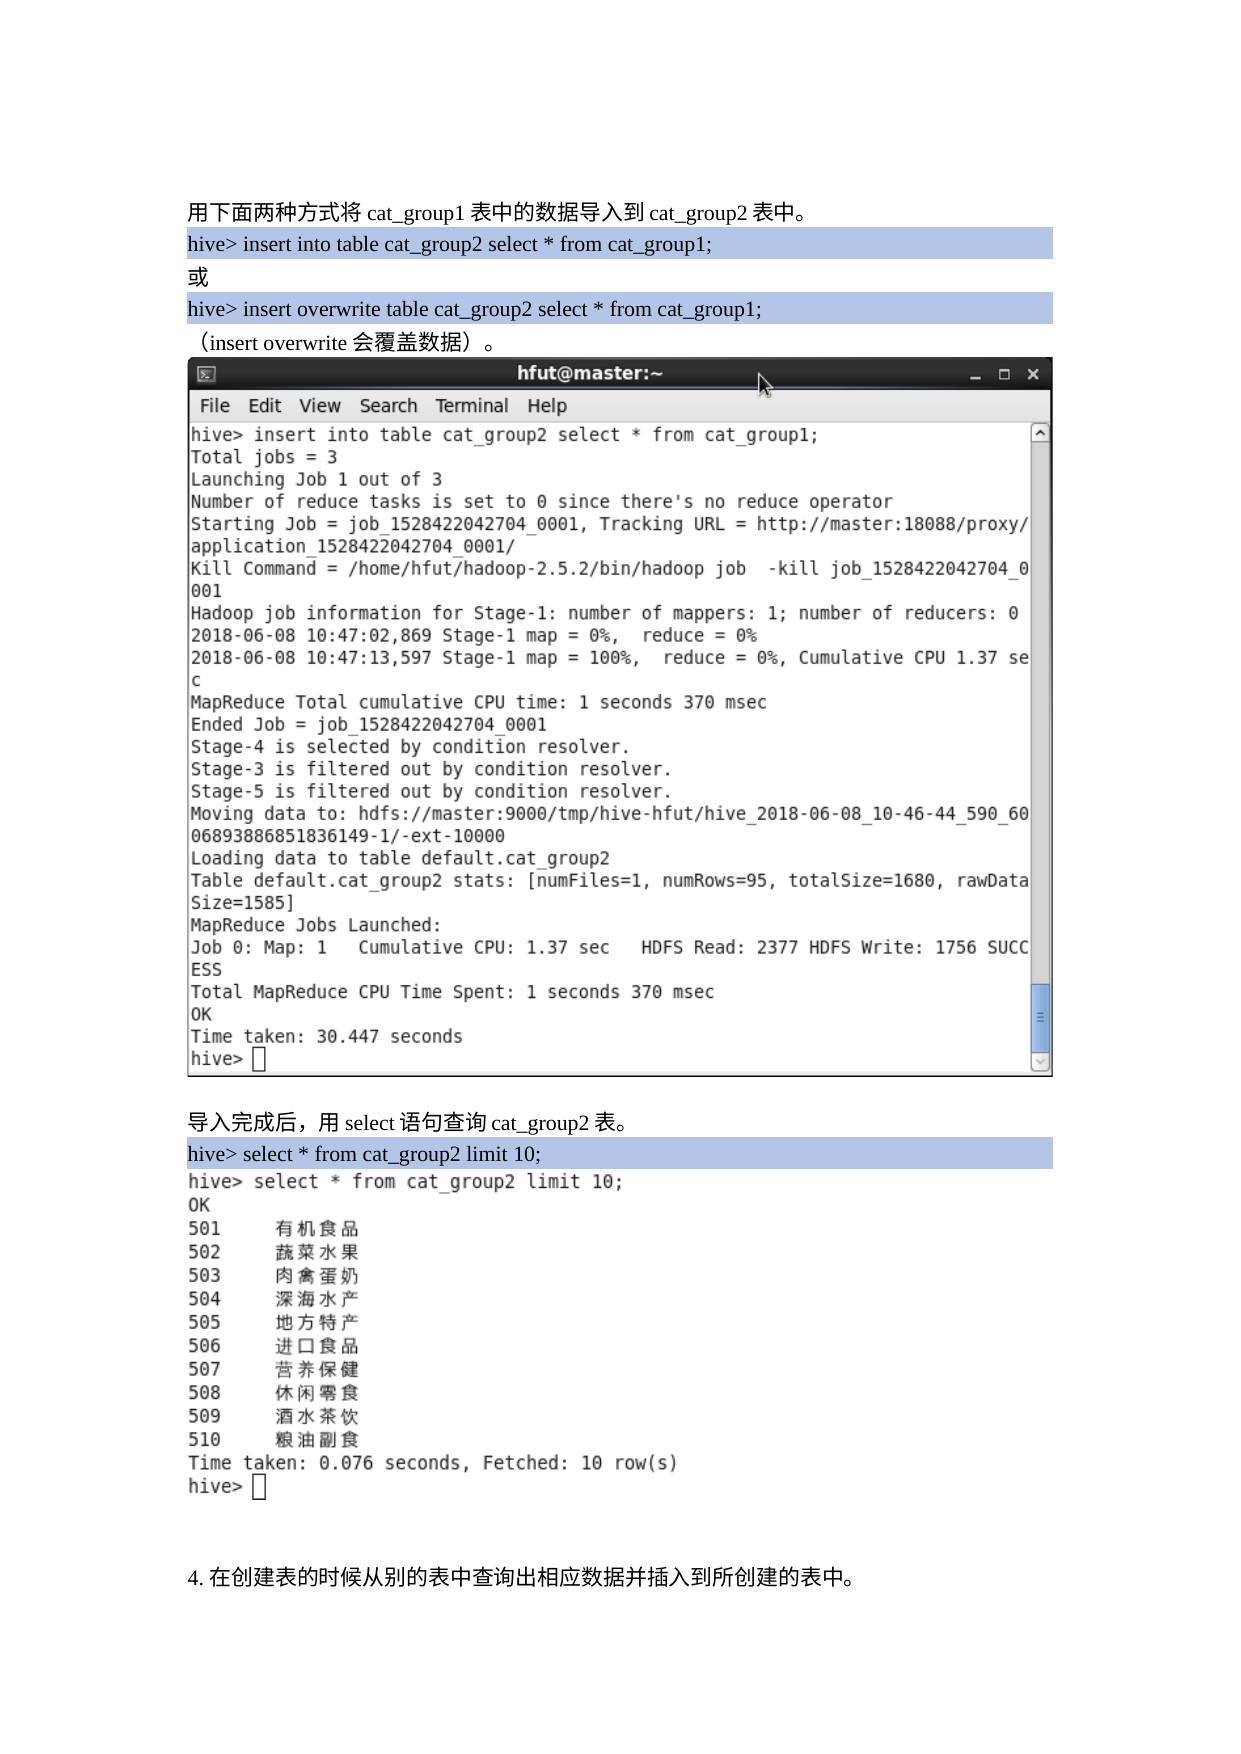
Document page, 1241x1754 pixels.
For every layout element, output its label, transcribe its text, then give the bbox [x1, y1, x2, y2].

text hive> insert overwrite table cat_group2 select * from cat_group1; [187, 292, 1053, 324]
text hive> select * from cat_group2 limit 10; [187, 1137, 1053, 1169]
text 导入完成后，用select语句查询cat_group2表。 [187, 1104, 1053, 1137]
text 4. 在创建表的时候从别的表中查询出相应数据并插入到所创建的表中。 [187, 1559, 1053, 1592]
text 或 [187, 259, 1053, 292]
text 用下面两种方式将cat_group1表中的数据导入到cat_group2表中。 [187, 194, 1053, 227]
text （insert overwrite 会覆盖数据）。 [187, 324, 1053, 357]
picture [187, 357, 1053, 1077]
text hive> insert into table cat_group2 select * from cat_group1; [187, 227, 1053, 259]
picture [187, 1169, 1058, 1500]
